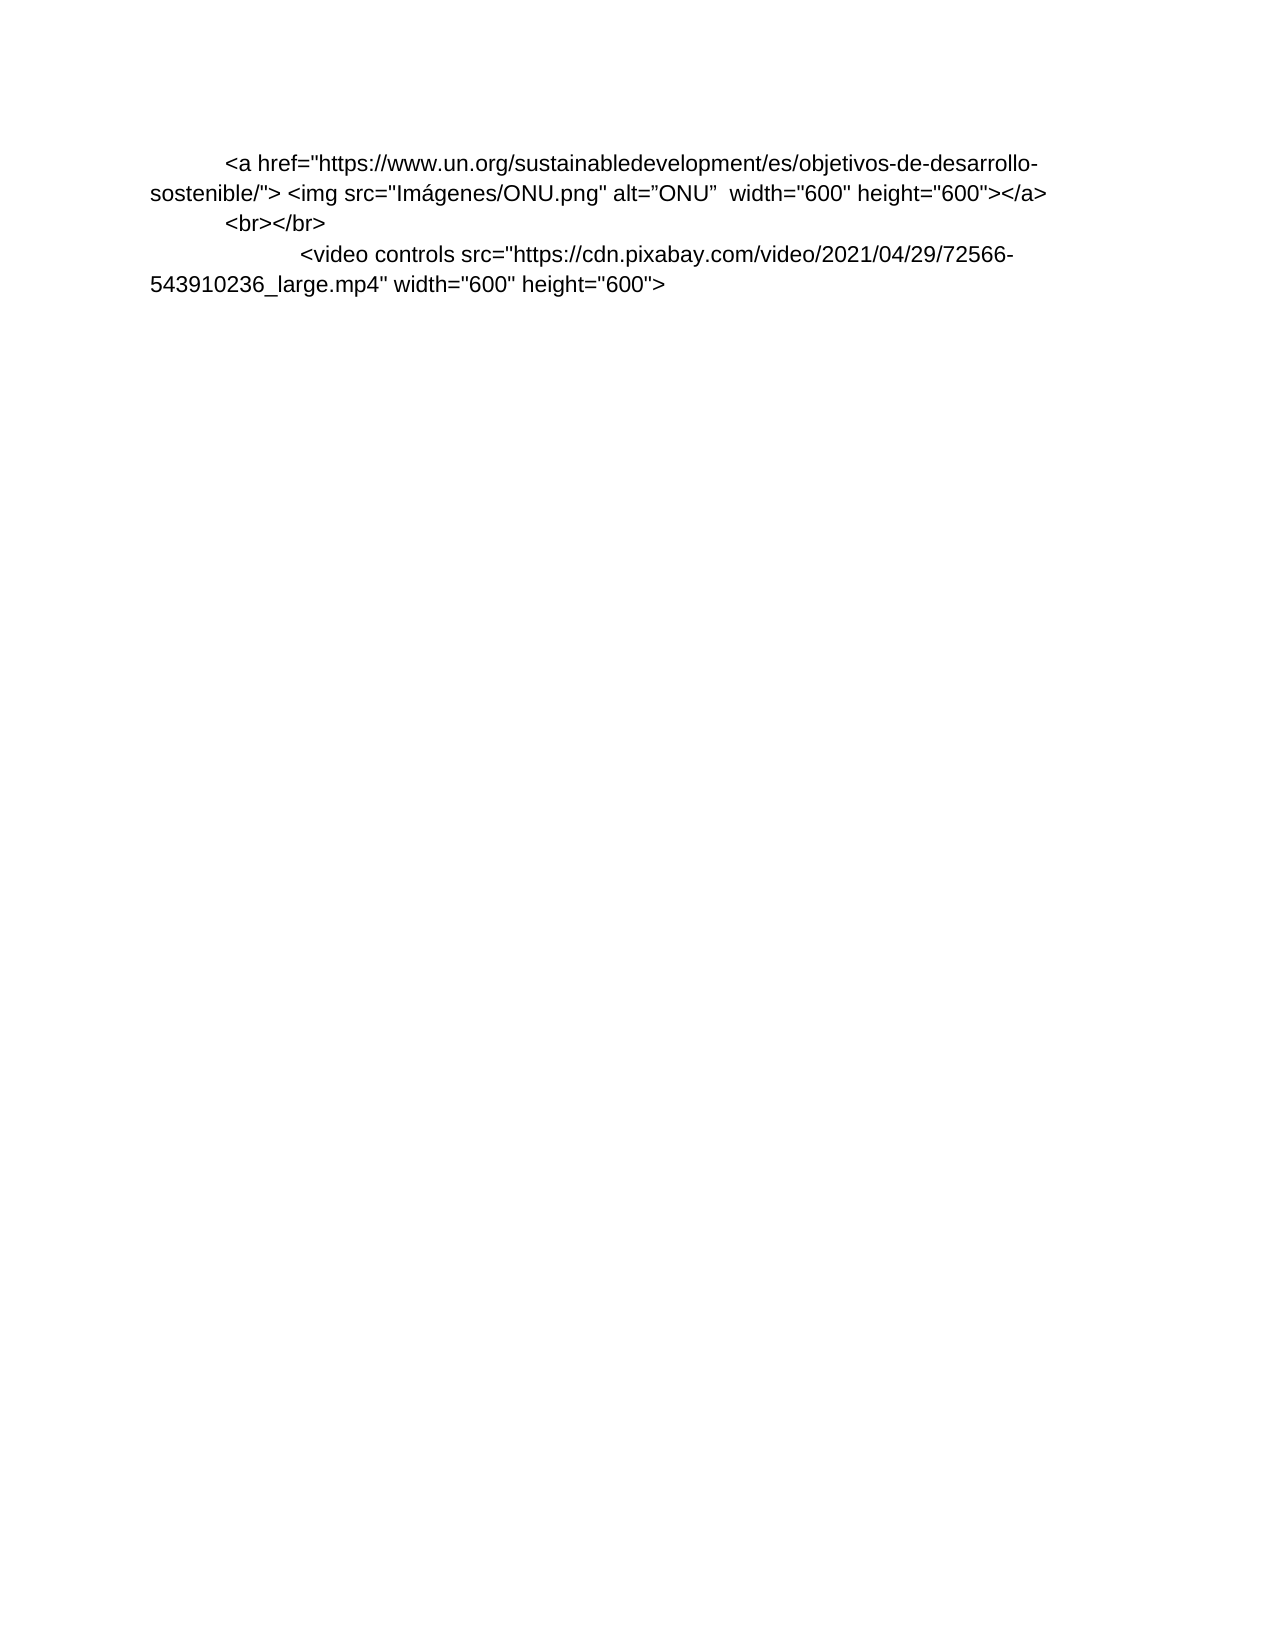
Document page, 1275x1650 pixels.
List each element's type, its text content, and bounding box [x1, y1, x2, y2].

text <video controls src="https://cdn.pixabay.com/video/2021/04/29/72566-543910236_large.mp4" width="600" height="600"> [150, 241, 1125, 297]
text <a href="https://www.un.org/sustainabledevelopment/es/objetivos-de-desarrollo-sostenible/"> <img src="Imágenes/ONU.png" alt=”ONU” width="600" height="600"></a> [150, 150, 1125, 207]
text <br></br> [150, 210, 1125, 237]
